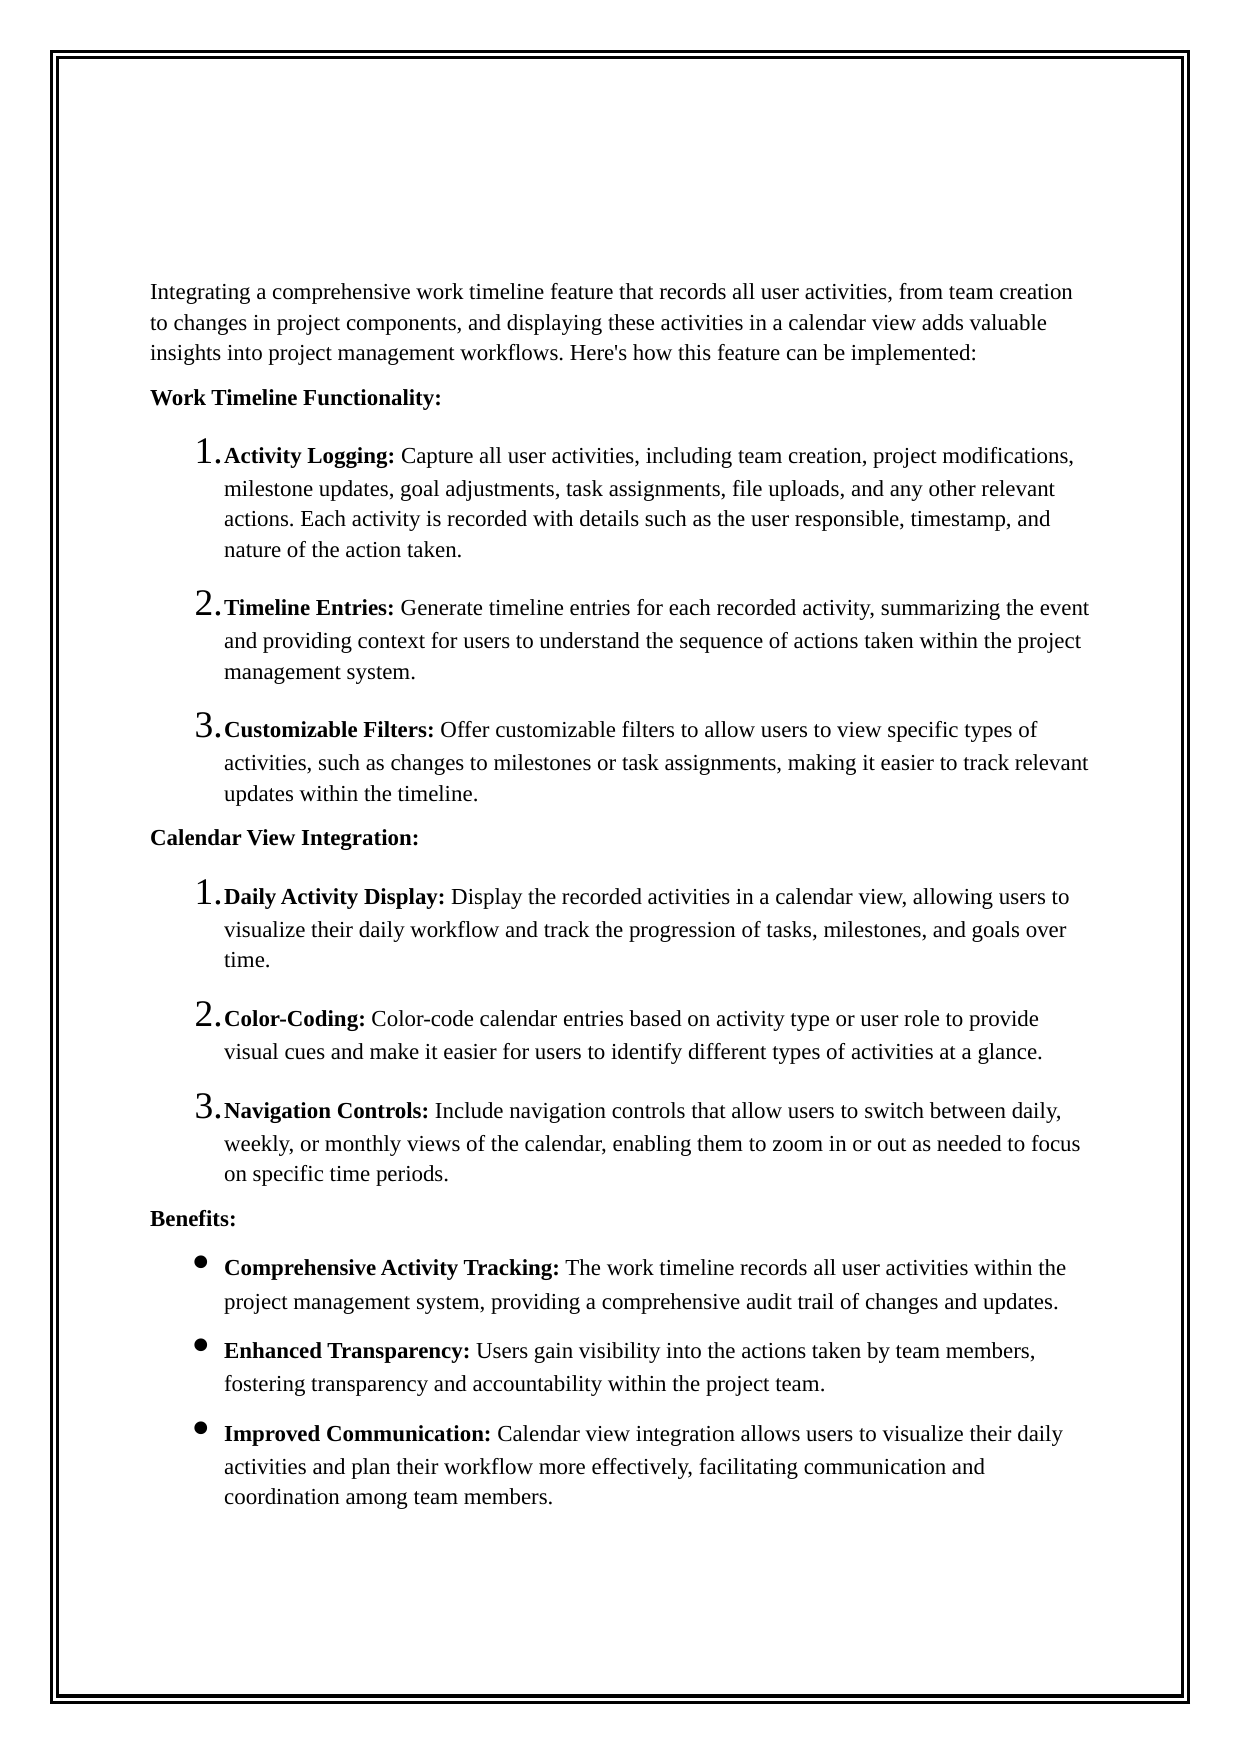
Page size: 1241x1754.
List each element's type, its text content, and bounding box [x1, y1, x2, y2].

text Benefits: [150, 1205, 1090, 1231]
list Activity Logging: Capture all user activities, including team creation, project modifications, milestone updates, goal adjustments, task assignments, file uploads, and any other relevant actions. Each activity is recorded with details such as the user responsible, timestamp, and nature of the action taken. [194, 428, 1090, 562]
list Customizable Filters: Offer customizable filters to allow users to view specific types of activities, such as changes to milestones or task assignments, making it easier to track relevant updates within the timeline. [194, 702, 1090, 806]
list Improved Communication: Calendar view integration allows users to visualize their daily activities and plan their workflow more effectively, facilitating communication and coordination among team members. [194, 1415, 1090, 1510]
list Navigation Controls: Include navigation controls that allow users to switch between daily, weekly, or monthly views of the calendar, enabling them to zoom in or out as needed to focus on specific time periods. [194, 1083, 1090, 1187]
list Comprehensive Activity Tracking: The work timeline records all user activities within the project management system, providing a comprehensive audit trail of changes and updates. [194, 1250, 1090, 1314]
text Calendar View Integration: [150, 824, 1090, 851]
list Daily Activity Display: Display the recorded activities in a calendar view, allowing users to visualize their daily workflow and track the progression of tasks, milestones, and goals over time. [194, 869, 1090, 973]
text Integrating a comprehensive work timeline feature that records all user activities, from team creation to changes in project components, and displaying these activities in a calendar view adds valuable insights into project management workflows. Here's how this feature can be implemented: [150, 278, 1090, 365]
text Work Timeline Functionality: [150, 383, 1090, 410]
list Color-Coding: Color-code calendar entries based on activity type or user role to provide visual cues and make it easier for users to identify different types of activities at a glance. [194, 991, 1090, 1064]
list Timeline Entries: Generate timeline entries for each recorded activity, summarizing the event and providing context for users to understand the sequence of actions taken within the project management system. [194, 581, 1090, 684]
list Enhanced Transparency: Users gain visibility into the actions taken by team members, fostering transparency and accountability within the project team. [194, 1332, 1090, 1397]
